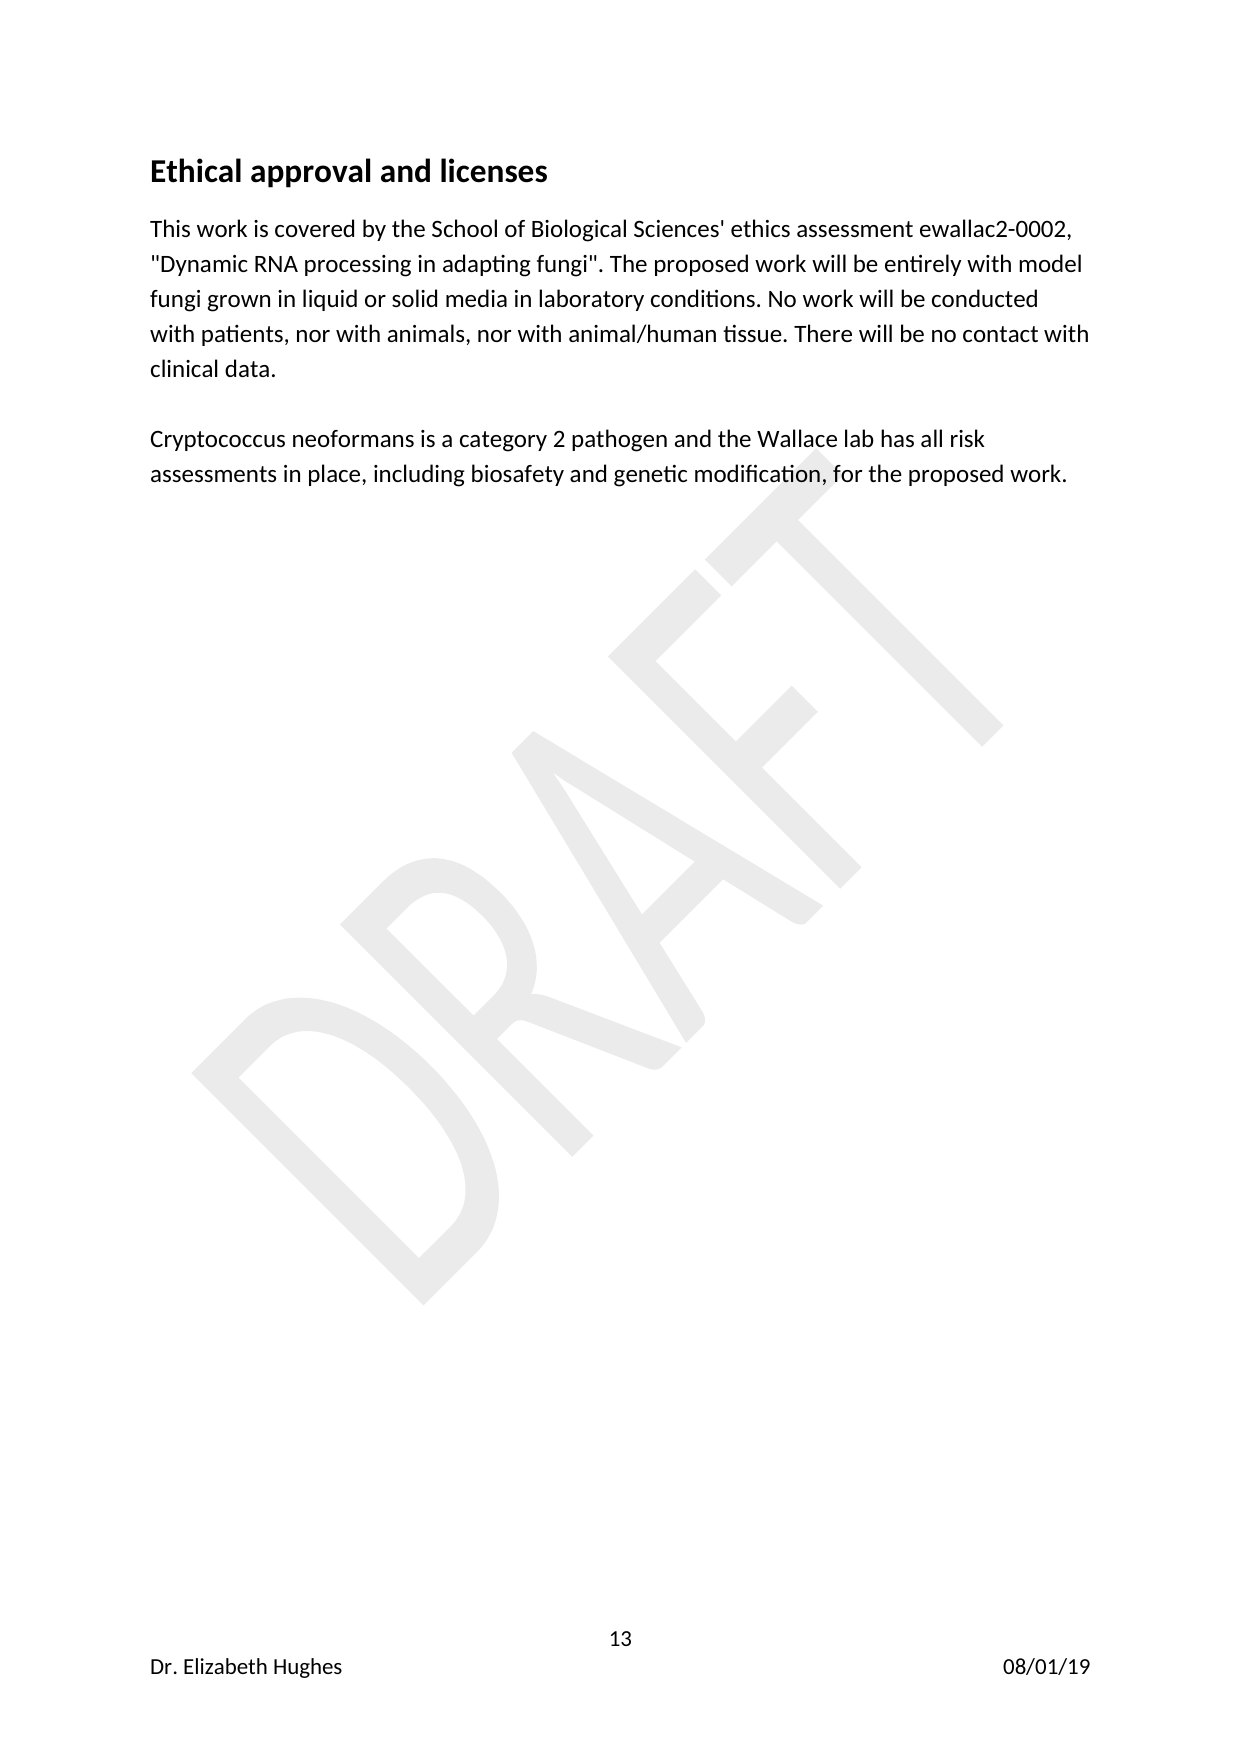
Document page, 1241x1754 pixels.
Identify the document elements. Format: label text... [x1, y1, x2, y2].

text This work is covered by the School of Biological Sciences' ethics assessment ewallac2-0002, "Dynamic RNA processing in adapting fungi". The proposed work will be entirely with model fungi grown in liquid or solid media in laboratory conditions. No work will be conducted with patients, nor with animals, nor with animal/human tissue. There will be no contact with clinical data. [150, 213, 1090, 384]
text Ethical approval and licenses [150, 150, 1090, 191]
text Cryptococcus neoformans is a category 2 pathogen and the Wallace lab has all risk assessments in place, including biosafety and genetic modification, for the proposed work. [150, 423, 1090, 489]
